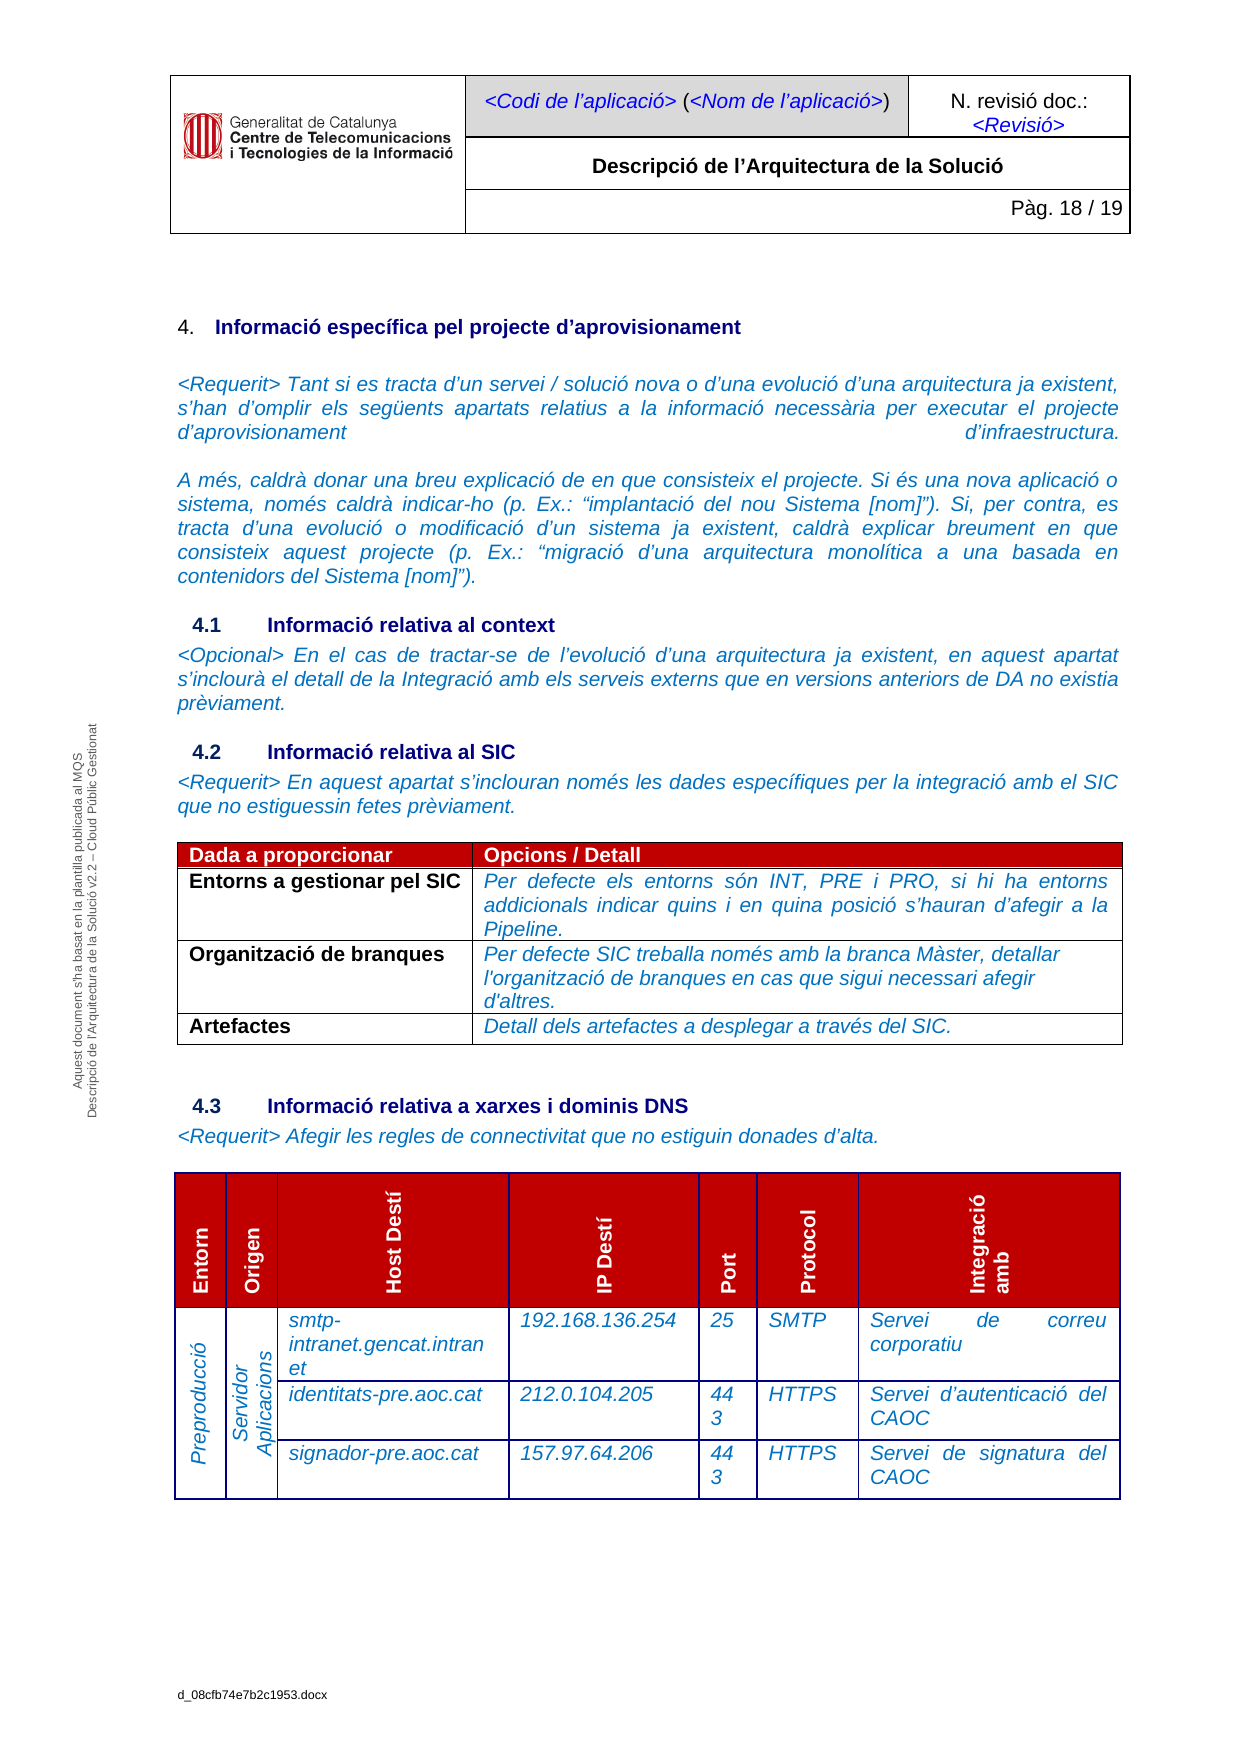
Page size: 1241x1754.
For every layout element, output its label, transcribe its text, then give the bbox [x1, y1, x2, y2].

table_header Port [700, 1174, 756, 1307]
table_cell smtp-intranet.gencat.intranet [278, 1308, 508, 1380]
table_cell 212.0.104.205 [510, 1382, 698, 1439]
text <Requerit> Afegir les regles de connectivitat que no estiguin donades d’alta. [177, 1124, 1122, 1148]
subtitle Informació específica pel projecte d’aprovisionament [177, 315, 1122, 339]
table_cell identitats-pre.aoc.cat [278, 1382, 508, 1439]
table_header Origen [227, 1174, 277, 1307]
table_cell 157.97.64.206 [510, 1441, 698, 1498]
table_header Host Destí [278, 1174, 508, 1307]
table_cell HTTPS [758, 1441, 858, 1498]
table_header Integració amb [859, 1174, 1119, 1307]
table_cell HTTPS [758, 1382, 858, 1439]
table_cell signador-pre.aoc.cat [278, 1441, 508, 1498]
table_cell Per defecte SIC treballa només amb la branca Màster, detallar l'organització de branques en cas que sigui necessari afegir d'altres. [473, 941, 1122, 1013]
table_cell Per defecte els entorns són INT, PRE i PRO, si hi ha entorns addicionals indicar quins i en quina posició s’hauran d’afegir a la Pipeline. [473, 869, 1122, 940]
table_cell Organització de branques [178, 941, 472, 1013]
table_cell Servidor Aplicacions [227, 1308, 277, 1498]
subtitle Informació relativa al SIC [192, 740, 1122, 764]
table_cell Servei de signatura del CAOC [859, 1441, 1119, 1498]
table_cell 443 [700, 1441, 756, 1498]
text <Opcional> En el cas de tractar-se de l’evolució d’una arquitectura ja existent, en aquest apartat s’inclourà el detall de la Integració amb els serveis externs que en versions anteriors de DA no existia prèviament. [177, 643, 1122, 715]
table_header Opcions / Detall [473, 843, 1122, 867]
picture [183, 113, 453, 161]
text <Requerit> En aquest apartat s’inclouran només les dades específiques per la integració amb el SIC que no estiguessin fetes prèviament. [177, 770, 1122, 818]
table_cell 443 [700, 1382, 756, 1439]
table_cell SMTP [758, 1308, 858, 1380]
text <Requerit> Tant si es tracta d’un servei / solució nova o d’una evolució d’una arquitectura ja existent, s’han d’omplir els següents apartats relatius a la informació necessària per executar el projecte d’aprovisionament d’infraestructura. A més, caldrà donar una breu explicació de en que consisteix el projecte. Si és una nova aplicació o sistema, només caldrà indicar-ho (p. Ex.: “implantació del nou Sistema [nom]”). Si, per contra, es tracta d’una evolució o modificació d’un sistema ja existent, caldrà explicar breument en que consisteix aquest projecte (p. Ex.: “migració d’una arquitectura monolítica a una basada en contenidors del Sistema [nom]”). [177, 372, 1122, 588]
table_cell Servei de correu corporatiu [859, 1308, 1119, 1380]
table_cell Detall dels artefactes a desplegar a través del SIC. [473, 1014, 1122, 1043]
subtitle Informació relativa al context [192, 613, 1122, 637]
table_cell Servei d’autenticació del CAOC [859, 1382, 1119, 1439]
table_cell Artefactes [178, 1014, 472, 1043]
table_header Entorn [176, 1174, 225, 1307]
table_header Dada a proporcionar [178, 843, 472, 867]
table_cell 192.168.136.254 [510, 1308, 698, 1380]
table_cell Preproducció [176, 1308, 225, 1498]
subtitle Informació relativa a xarxes i dominis DNS [192, 1093, 1122, 1117]
table_cell 25 [700, 1308, 756, 1380]
table_cell Entorns a gestionar pel SIC [178, 869, 472, 940]
table_header Protocol [758, 1174, 858, 1307]
table_header IP Destí [510, 1174, 698, 1307]
